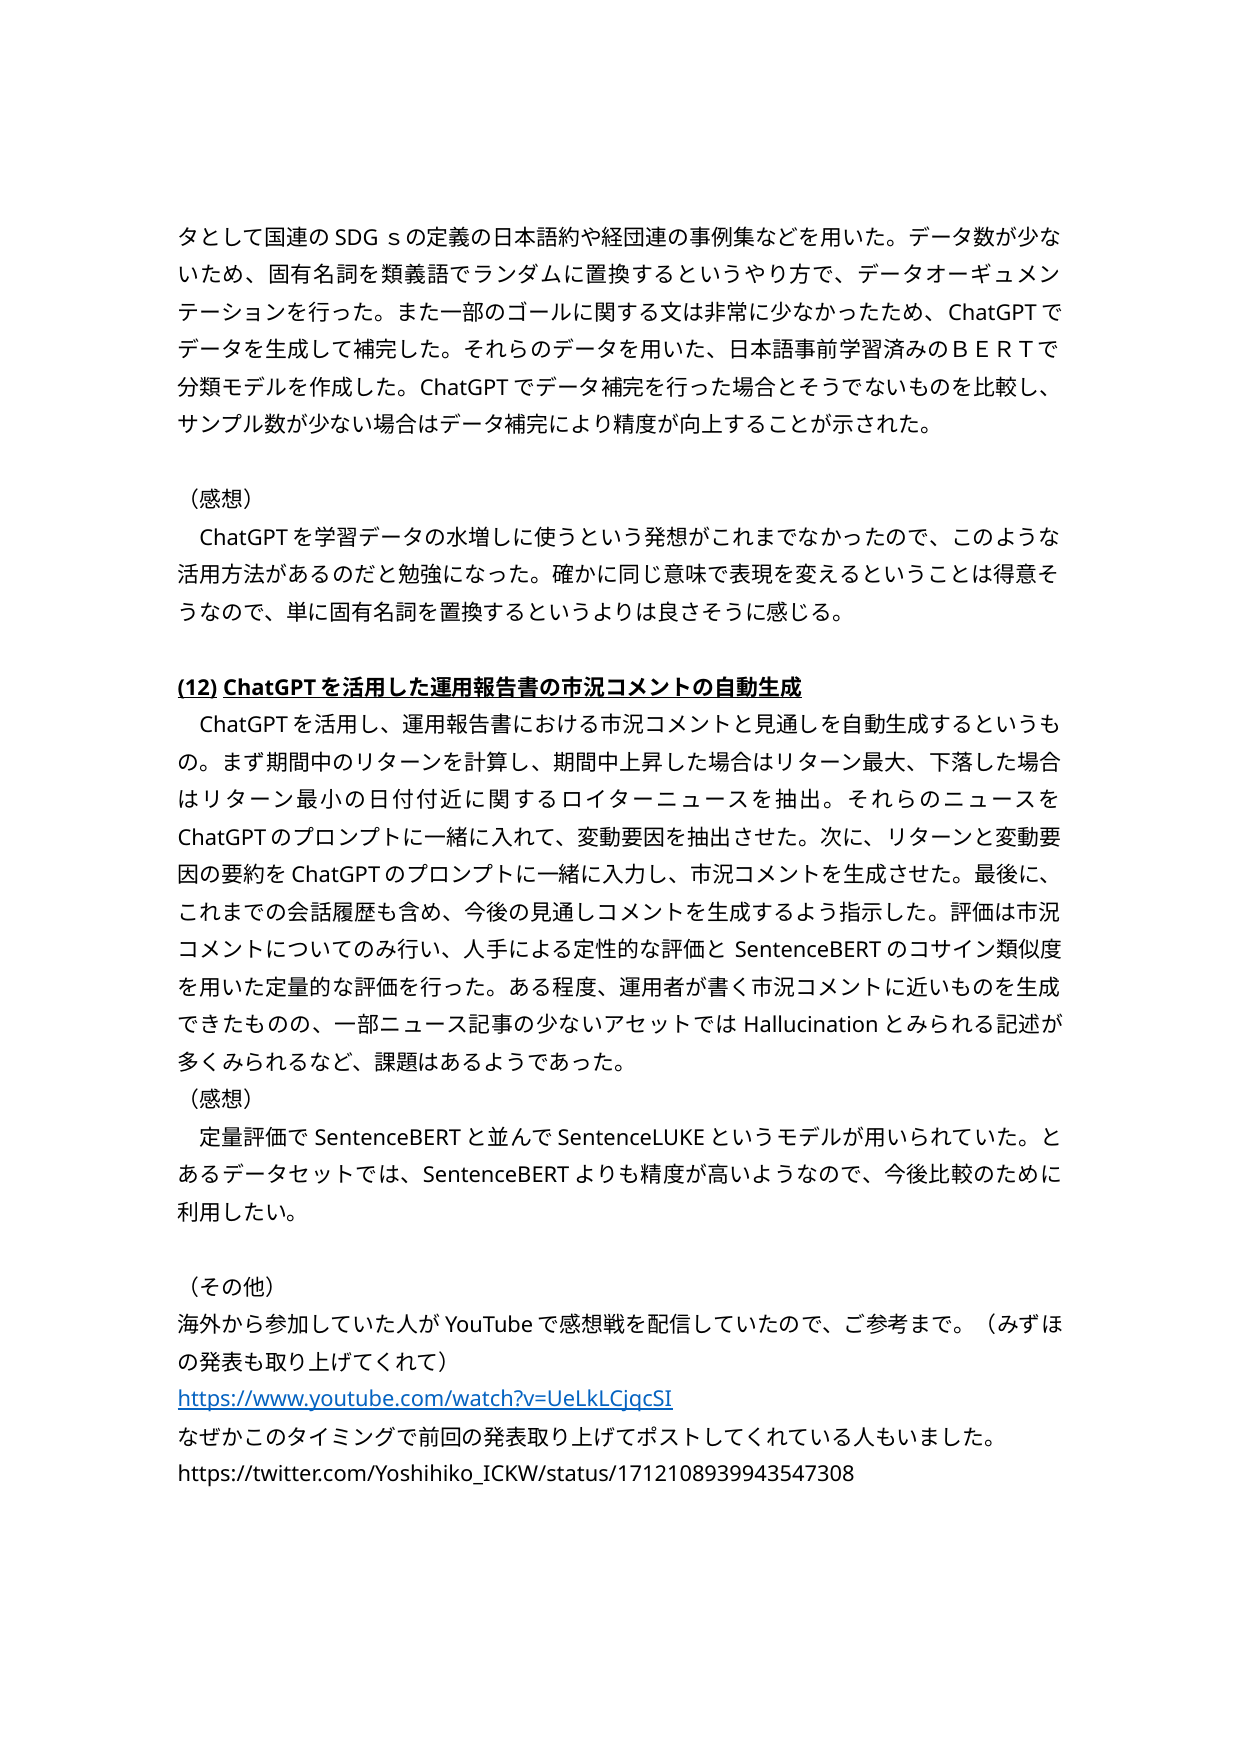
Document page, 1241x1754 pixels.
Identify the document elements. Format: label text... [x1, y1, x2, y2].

text 定量評価でSentenceBERTと並んでSentenceLUKEというモデルが用いられていた。とあるデータセットでは、SentenceBERTよりも精度が高いようなので、今後比較のために利用したい。 [177, 1117, 1063, 1229]
text https://twitter.com/Yoshihiko_ICKW/status/1712108939943547308 [177, 1454, 1063, 1492]
text （感想） [177, 479, 1063, 517]
text ChatGPTを学習データの水増しに使うという発想がこれまでなかったので、このような活用方法があるのだと勉強になった。確かに同じ意味で表現を変えるということは得意そうなので、単に固有名詞を置換するというよりは良さそうに感じる。 [177, 517, 1063, 629]
text （その他） [177, 1267, 1063, 1304]
text （感想） [177, 1079, 1063, 1117]
text https://www.youtube.com/watch?v=UeLkLCjqcSI [177, 1379, 1063, 1417]
text ChatGPTを活用し、運用報告書における市況コメントと見通しを自動生成するというもの。まず期間中のリターンを計算し、期間中上昇した場合はリターン最大、下落した場合はリターン最小の日付付近に関するロイターニュースを抽出。それらのニュースをChatGPTのプロンプトに一緒に入れて、変動要因を抽出させた。次に、リターンと変動要因の要約をChatGPTのプロンプトに一緒に入力し、市況コメントを生成させた。最後に、これまでの会話履歴も含め、今後の見通しコメントを生成するよう指示した。評価は市況コメントについてのみ行い、人手による定性的な評価とSentenceBERTのコサイン類似度を用いた定量的な評価を行った。ある程度、運用者が書く市況コメントに近いものを生成できたものの、一部ニュース記事の少ないアセットではHallucinationとみられる記述が多くみられるなど、課題はあるようであった。 [177, 704, 1063, 1079]
text 海外から参加していた人がYouTubeで感想戦を配信していたので、ご参考まで。（みずほの発表も取り上げてくれて） [177, 1304, 1063, 1379]
text なぜかこのタイミングで前回の発表取り上げてポストしてくれている人もいました。 [177, 1417, 1063, 1454]
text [177, 217, 1063, 442]
text (12) ChatGPTを活用した運用報告書の市況コメントの自動生成 [177, 667, 1063, 704]
